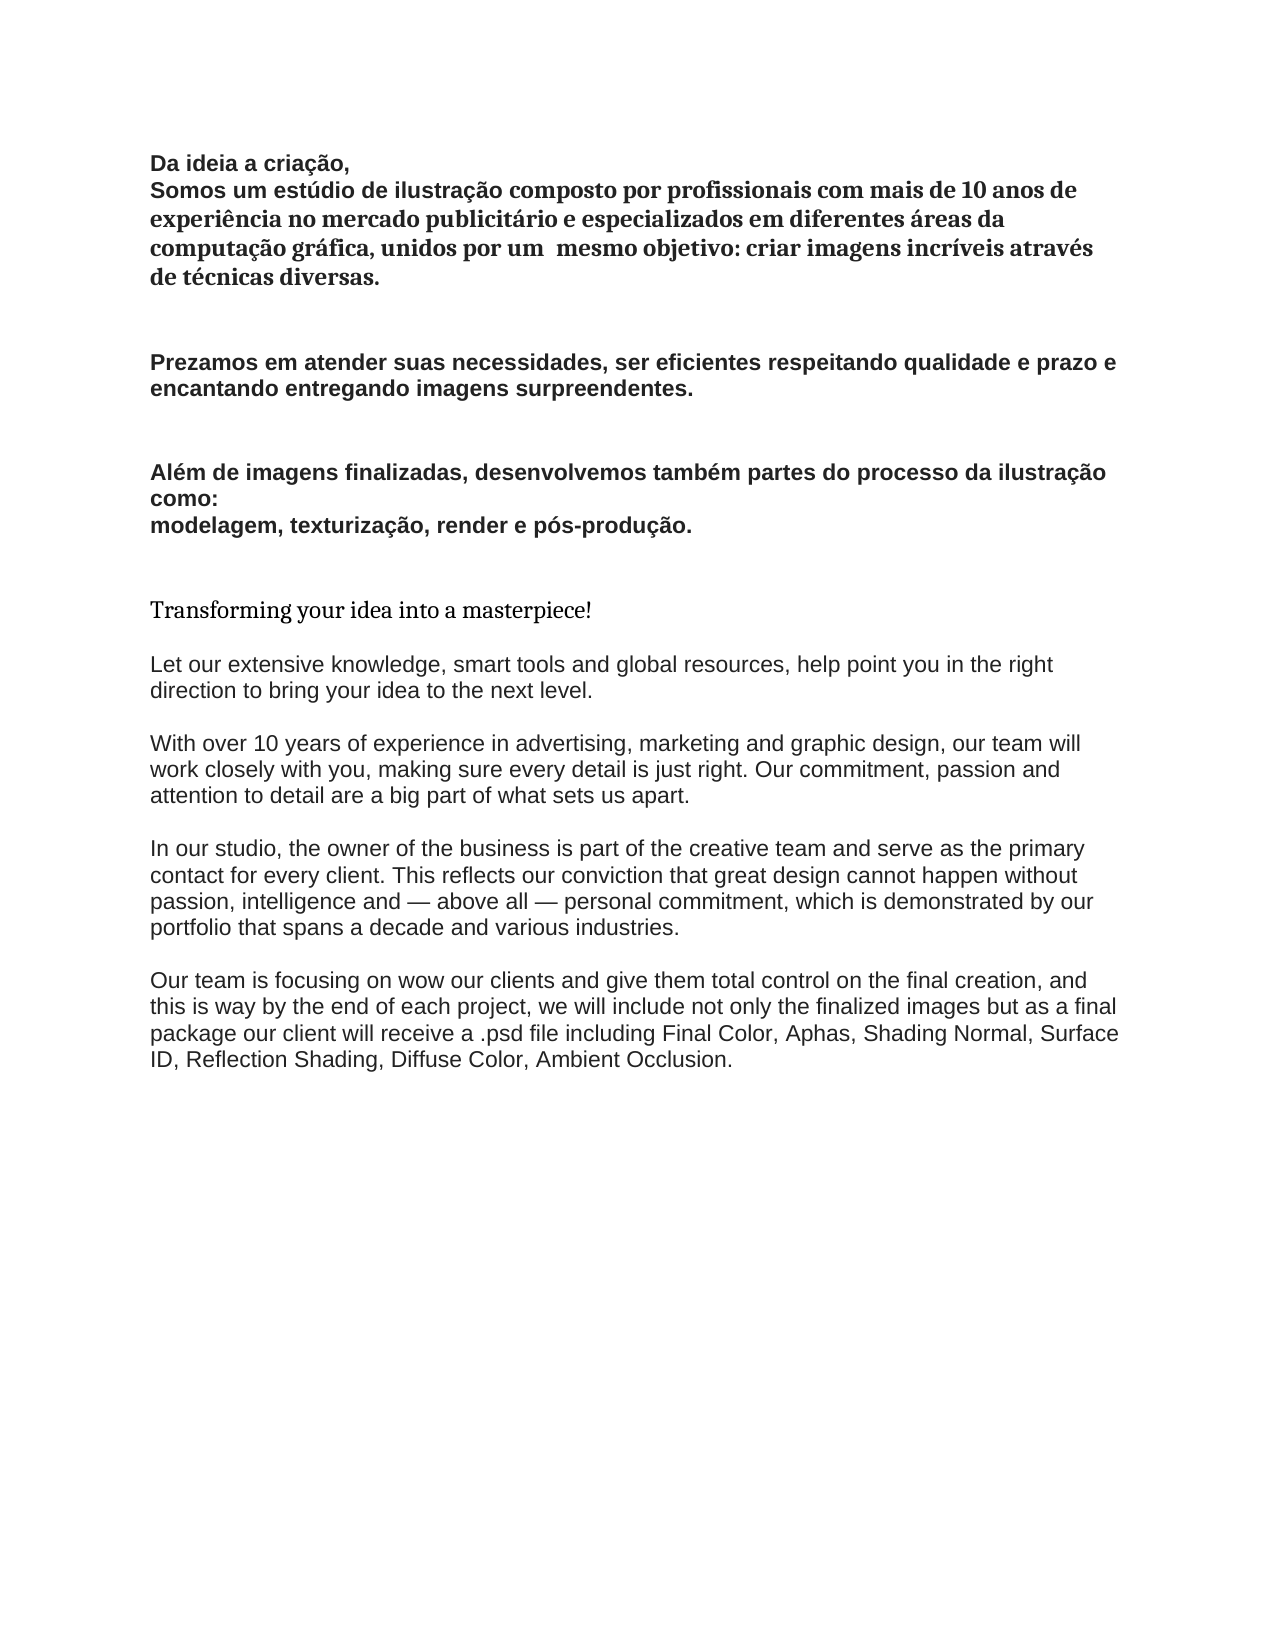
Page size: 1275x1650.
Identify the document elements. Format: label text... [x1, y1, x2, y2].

text In our studio, the owner of the business is part of the creative team and serve as the primary contact for every client. This reflects our conviction that great design cannot happen without passion, intelligence and — above all — personal commitment, which is demonstrated by our portfolio that spans a decade and various industries. [150, 835, 1125, 941]
text With over 10 years of experience in advertising, marketing and graphic design, our team will work closely with you, making sure every detail is just right. Our commitment, passion and attention to detail are a big part of what sets us apart. [150, 730, 1125, 809]
text Da ideia a criação, [150, 150, 1125, 176]
text Somos um estúdio de ilustração composto por profissionais com mais de 10 anos de experiência no mercado publicitário e especializados em diferentes áreas da computação gráfica, unidos por um mesmo objetivo: criar imagens incríveis através de técnicas diversas. [150, 176, 1125, 291]
text modelagem, texturização, render e pós-produção. [150, 512, 1125, 538]
text Our team is focusing on wow our clients and give them total control on the final creation, and this is way by the end of each project, we will include not only the finalized images but as a final package our client will receive a .psd file including Final Color, Aphas, Shading Normal, Surface ID, Reflection Shading, Diffuse Color, Ambient Occlusion. [150, 967, 1125, 1072]
text Transforming your idea into a masterpiece! [150, 596, 1125, 624]
text Além de imagens finalizadas, desenvolvemos também partes do processo da ilustração como: [150, 459, 1125, 512]
text Prezamos em atender suas necessidades, ser eficientes respeitando qualidade e prazo e encantando entregando imagens surpreendentes. [150, 349, 1125, 402]
text Let our extensive knowledge, smart tools and global resources, help point you in the right direction to bring your idea to the next level. [150, 651, 1125, 703]
